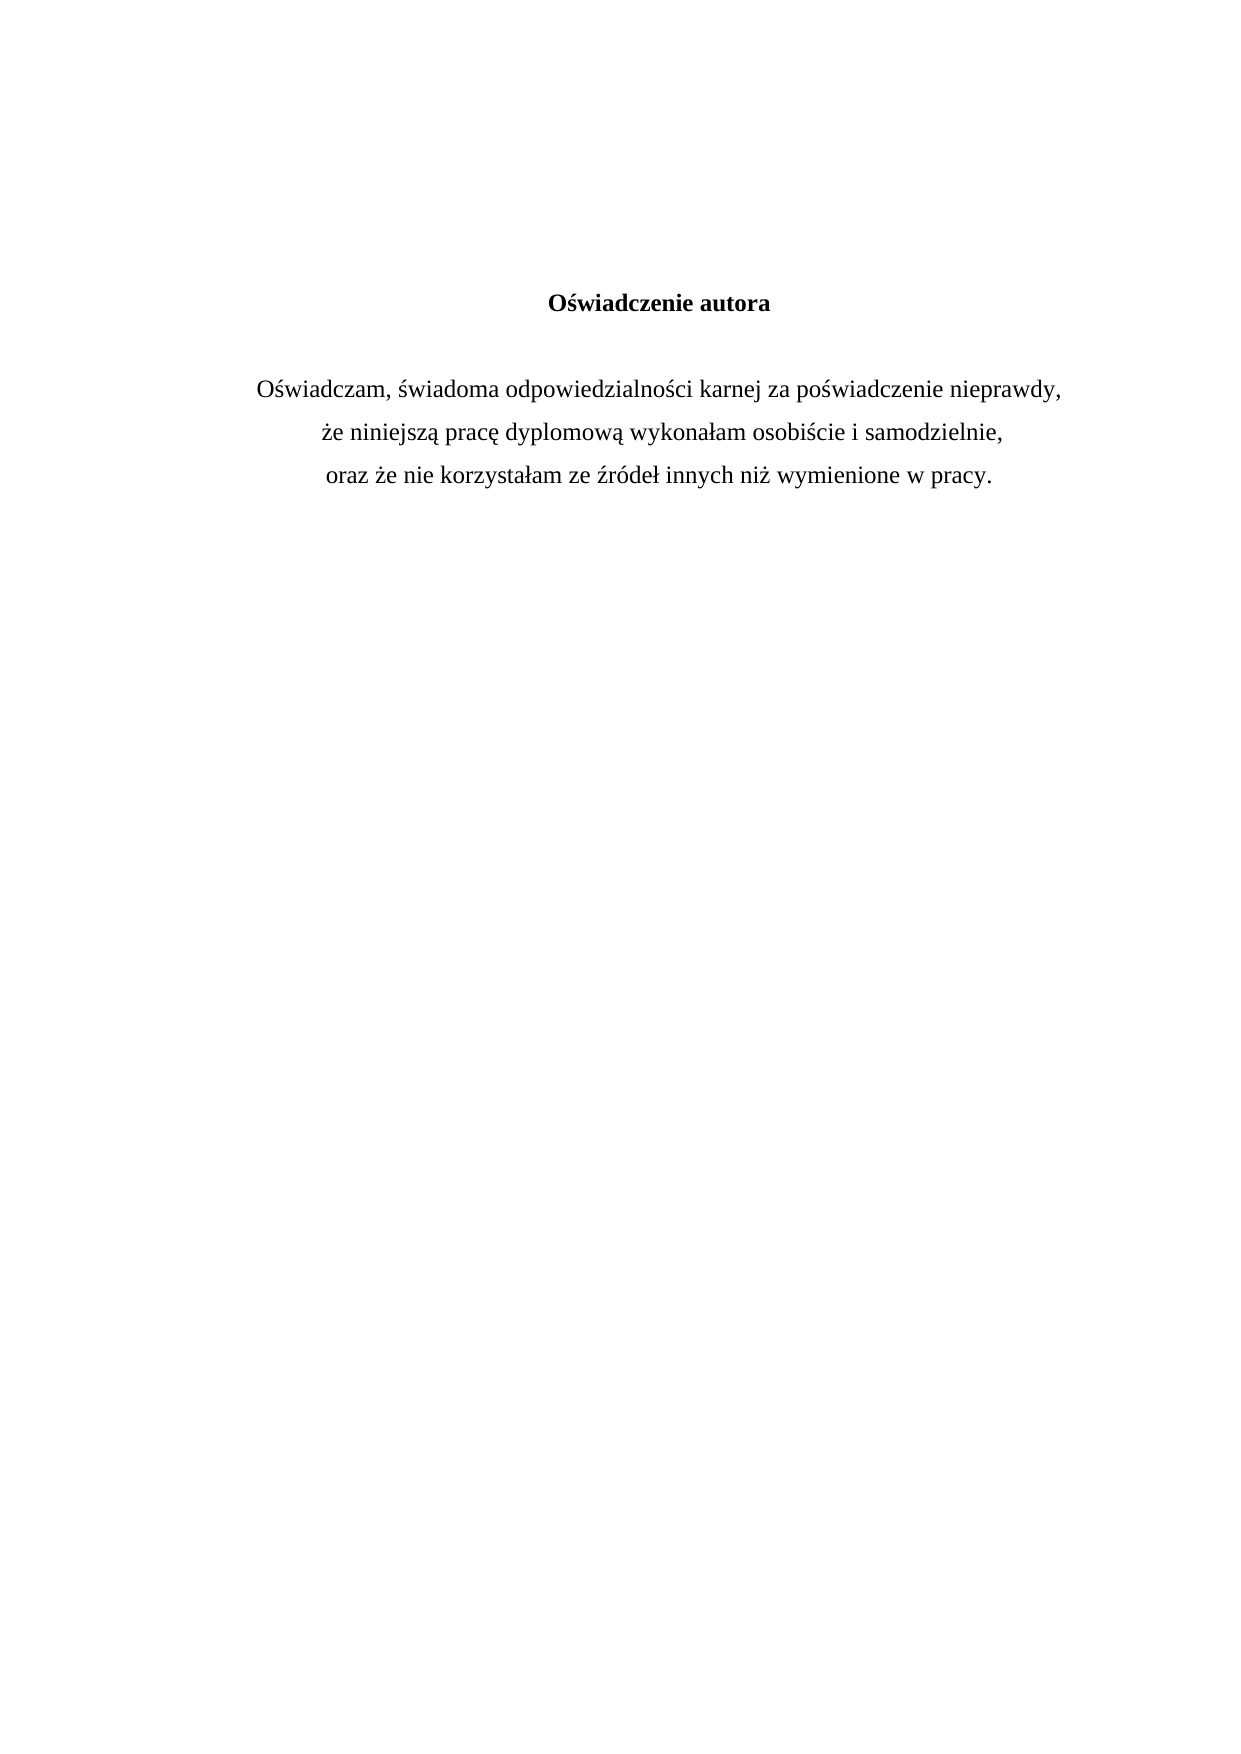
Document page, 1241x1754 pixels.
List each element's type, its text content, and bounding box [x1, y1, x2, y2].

text że niniejszą pracę dyplomową wykonałam osobiście i samodzielnie, [226, 417, 1092, 446]
text Oświadczam, świadoma odpowiedzialności karnej za poświadczenie nieprawdy, [226, 374, 1092, 403]
text oraz że nie korzystałam ze źródeł innych niż wymienione w pracy. [226, 460, 1092, 489]
text Oświadczenie autora [226, 288, 1092, 316]
